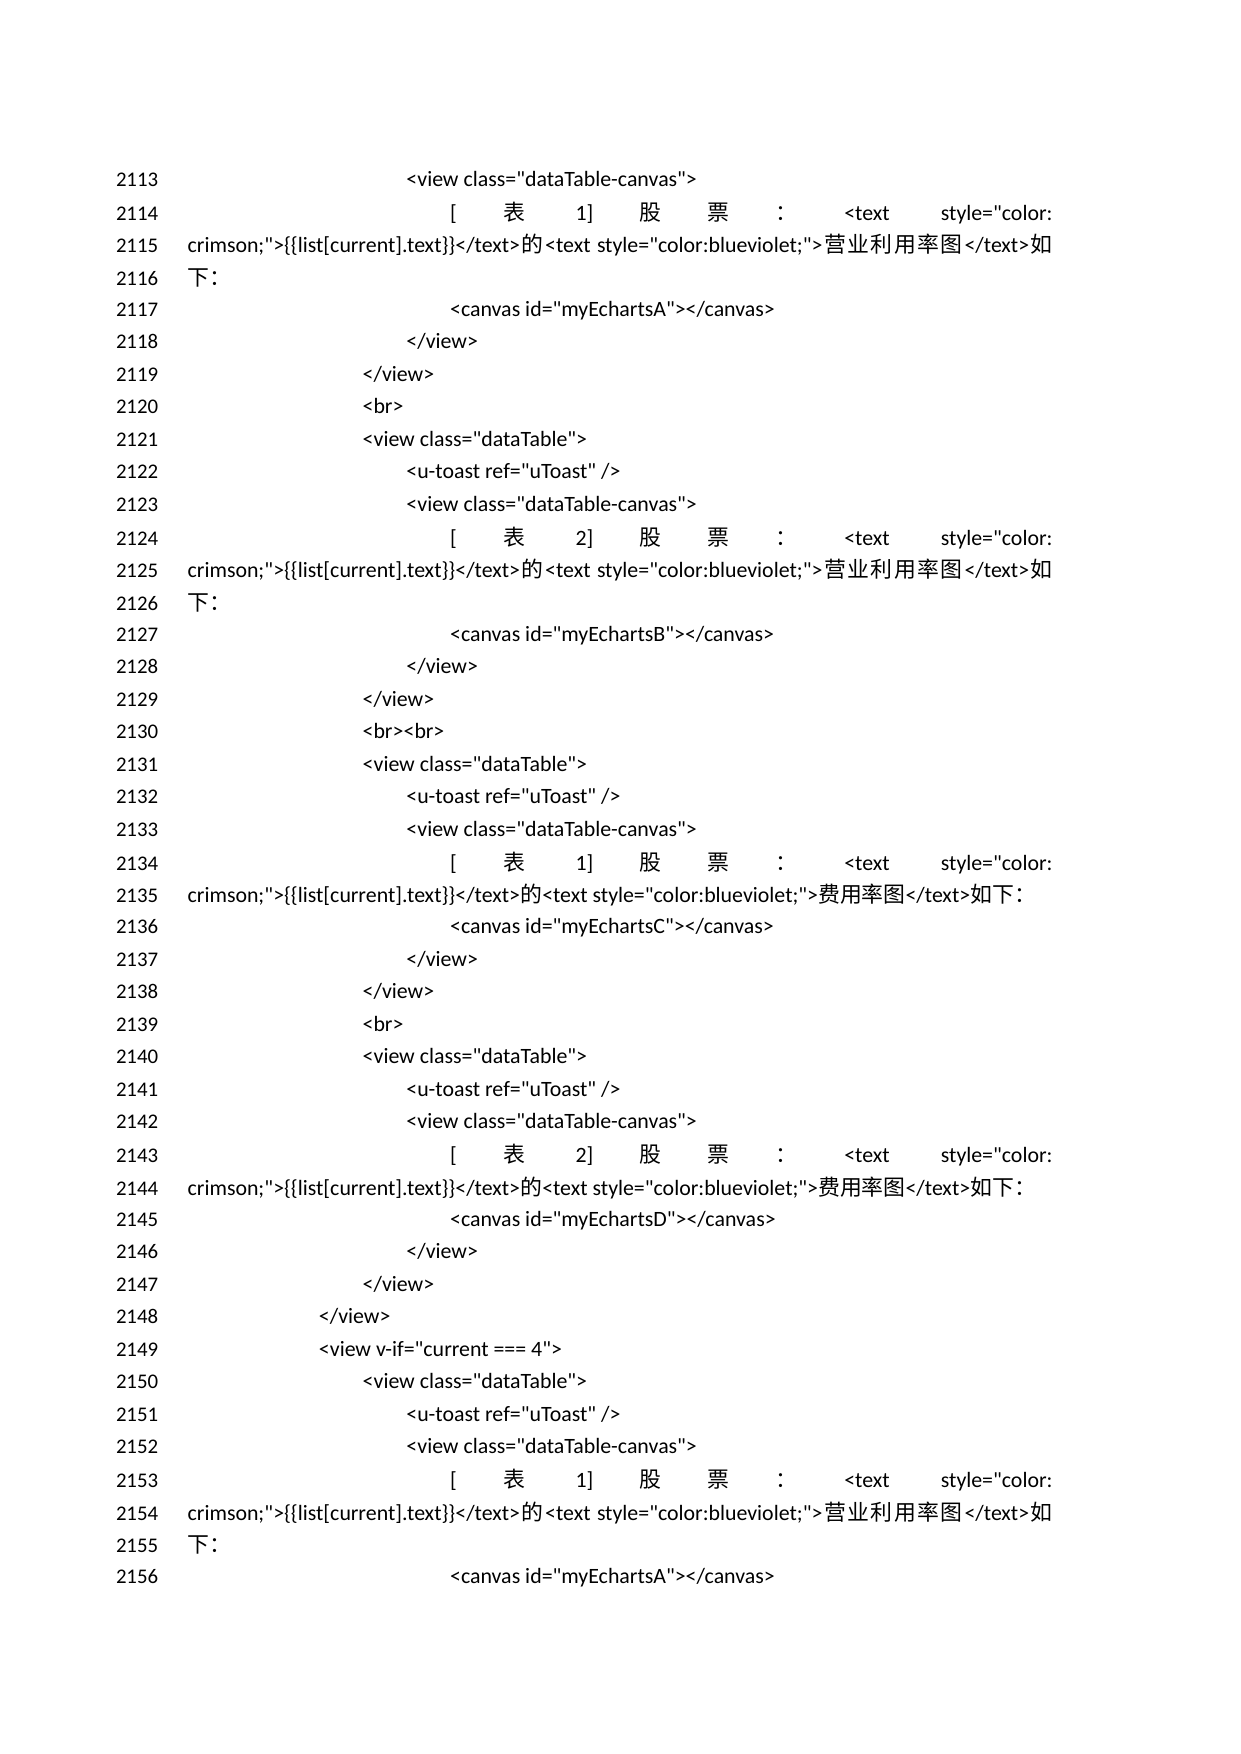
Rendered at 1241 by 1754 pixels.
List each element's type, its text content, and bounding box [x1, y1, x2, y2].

text </view> [187, 682, 1053, 714]
text </view> [187, 974, 1053, 1007]
text [表1]股票：<text style="color: crimson;">{{list[current].text}}</text>的<text style="color:blueviolet;">营业利用率图</text>如下： [187, 194, 1053, 292]
text <br><br> [187, 714, 1053, 747]
text [表1]股票：<text style="color: crimson;">{{list[current].text}}</text>的<text style="color:blueviolet;">费用率图</text>如下： [187, 844, 1053, 909]
text <view class="dataTable-canvas"> [187, 1104, 1053, 1137]
text <view class="dataTable"> [187, 747, 1053, 779]
text <canvas id="myEchartsA"></canvas> [187, 292, 1053, 324]
text </view> [187, 357, 1053, 389]
text <canvas id="myEchartsA"></canvas> [187, 1559, 1053, 1592]
text <view class="dataTable-canvas"> [187, 812, 1053, 844]
text <br> [187, 389, 1053, 422]
text <u-toast ref="uToast" /> [187, 779, 1053, 812]
text </view> [187, 942, 1053, 974]
text <br> [187, 1007, 1053, 1039]
text </view> [187, 324, 1053, 357]
text <canvas id="myEchartsB"></canvas> [187, 617, 1053, 649]
text <view class="dataTable-canvas"> [187, 487, 1053, 519]
text <view v-if="current === 4"> [187, 1332, 1053, 1364]
text <canvas id="myEchartsD"></canvas> [187, 1202, 1053, 1234]
text <u-toast ref="uToast" /> [187, 1072, 1053, 1104]
text <view class="dataTable"> [187, 422, 1053, 454]
text <u-toast ref="uToast" /> [187, 1397, 1053, 1429]
text </view> [187, 1299, 1053, 1332]
text <view class="dataTable-canvas"> [187, 162, 1053, 194]
text </view> [187, 649, 1053, 682]
text [表2]股票：<text style="color: crimson;">{{list[current].text}}</text>的<text style="color:blueviolet;">费用率图</text>如下： [187, 1137, 1053, 1202]
text </view> [187, 1267, 1053, 1299]
text <view class="dataTable-canvas"> [187, 1429, 1053, 1462]
text <u-toast ref="uToast" /> [187, 454, 1053, 487]
text <view class="dataTable"> [187, 1039, 1053, 1072]
text [表2]股票：<text style="color: crimson;">{{list[current].text}}</text>的<text style="color:blueviolet;">营业利用率图</text>如下： [187, 519, 1053, 617]
text <canvas id="myEchartsC"></canvas> [187, 909, 1053, 942]
text </view> [187, 1234, 1053, 1267]
text <view class="dataTable"> [187, 1364, 1053, 1397]
text [表1]股票：<text style="color: crimson;">{{list[current].text}}</text>的<text style="color:blueviolet;">营业利用率图</text>如下： [187, 1462, 1053, 1559]
